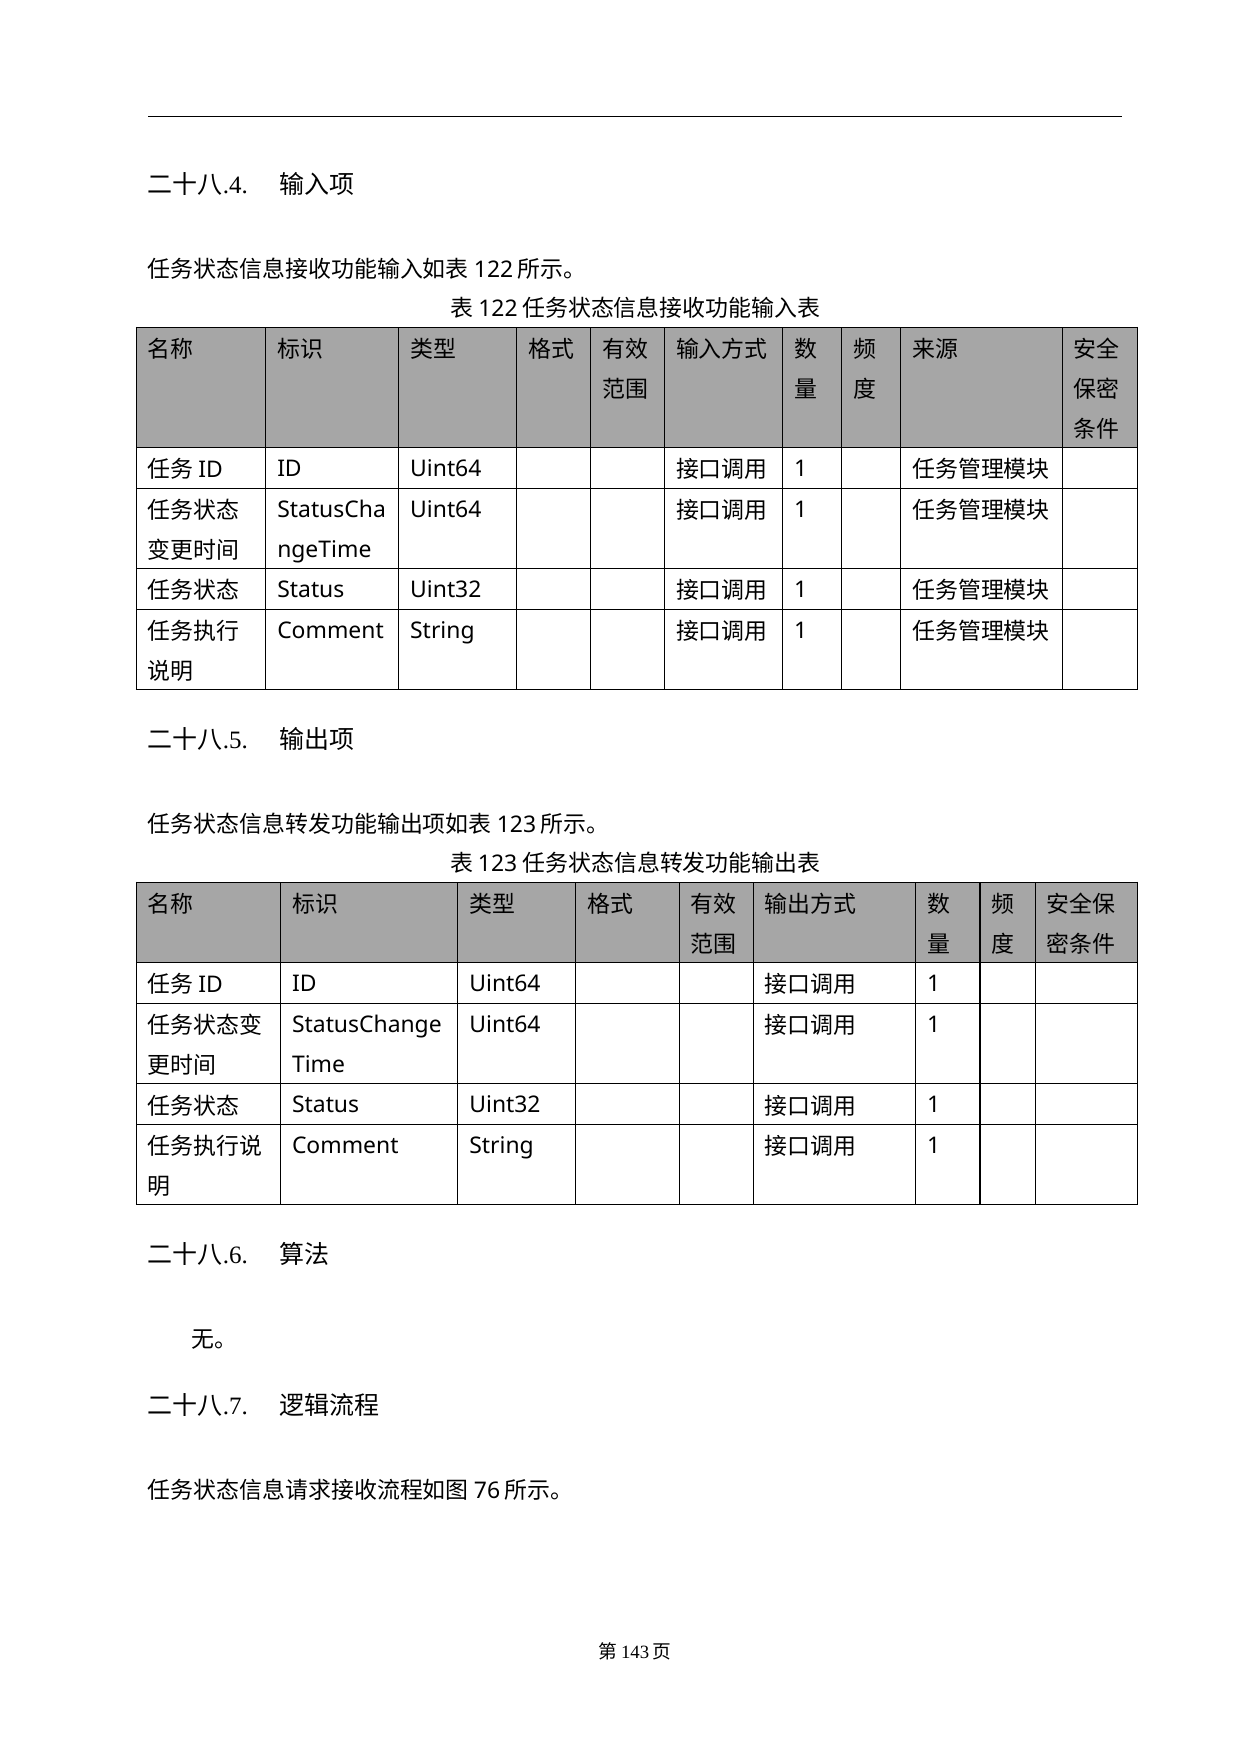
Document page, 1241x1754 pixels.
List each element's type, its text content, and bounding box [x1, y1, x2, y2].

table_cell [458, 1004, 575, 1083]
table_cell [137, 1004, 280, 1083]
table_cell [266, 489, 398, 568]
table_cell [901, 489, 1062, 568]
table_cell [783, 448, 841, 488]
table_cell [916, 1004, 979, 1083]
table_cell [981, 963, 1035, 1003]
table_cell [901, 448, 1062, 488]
text 任务状态信息转发功能输出项如表 123所示。 [148, 802, 1122, 842]
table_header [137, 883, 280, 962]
subtitle 算法 [148, 1232, 1122, 1272]
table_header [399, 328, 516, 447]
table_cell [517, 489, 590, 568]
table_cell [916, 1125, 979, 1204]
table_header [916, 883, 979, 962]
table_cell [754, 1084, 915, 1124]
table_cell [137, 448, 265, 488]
text 表 123 任务状态信息转发功能输出表 [148, 842, 1122, 882]
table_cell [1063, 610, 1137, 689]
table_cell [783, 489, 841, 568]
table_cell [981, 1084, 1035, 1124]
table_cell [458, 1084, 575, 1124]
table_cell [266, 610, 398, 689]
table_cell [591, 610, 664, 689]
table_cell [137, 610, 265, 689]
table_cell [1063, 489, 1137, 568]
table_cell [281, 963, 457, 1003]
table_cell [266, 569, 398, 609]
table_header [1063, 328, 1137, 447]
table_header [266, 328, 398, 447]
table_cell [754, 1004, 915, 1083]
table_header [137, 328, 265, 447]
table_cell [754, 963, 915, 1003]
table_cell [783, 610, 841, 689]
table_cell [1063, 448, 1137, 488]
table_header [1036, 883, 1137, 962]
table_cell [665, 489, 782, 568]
subtitle 输出项 [148, 717, 1122, 757]
text 无。 [148, 1317, 1122, 1357]
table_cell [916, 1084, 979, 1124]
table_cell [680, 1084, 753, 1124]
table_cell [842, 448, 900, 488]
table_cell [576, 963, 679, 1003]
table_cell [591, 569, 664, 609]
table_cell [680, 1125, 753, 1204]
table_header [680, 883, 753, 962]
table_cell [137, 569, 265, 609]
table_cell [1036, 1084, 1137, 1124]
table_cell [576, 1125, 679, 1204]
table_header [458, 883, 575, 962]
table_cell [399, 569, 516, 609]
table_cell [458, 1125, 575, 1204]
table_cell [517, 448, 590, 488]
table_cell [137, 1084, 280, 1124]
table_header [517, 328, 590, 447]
text 任务状态信息请求接收流程如图 76所示。 [148, 1469, 1122, 1509]
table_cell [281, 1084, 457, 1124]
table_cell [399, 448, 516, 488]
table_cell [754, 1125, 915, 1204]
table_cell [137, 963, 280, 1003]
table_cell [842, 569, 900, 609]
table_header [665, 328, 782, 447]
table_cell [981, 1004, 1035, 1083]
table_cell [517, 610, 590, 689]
text 表 122任务状态信息接收功能输入表 [148, 287, 1122, 327]
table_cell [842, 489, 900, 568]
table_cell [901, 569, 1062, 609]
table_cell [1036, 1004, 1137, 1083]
subtitle 输入项 [148, 163, 1122, 202]
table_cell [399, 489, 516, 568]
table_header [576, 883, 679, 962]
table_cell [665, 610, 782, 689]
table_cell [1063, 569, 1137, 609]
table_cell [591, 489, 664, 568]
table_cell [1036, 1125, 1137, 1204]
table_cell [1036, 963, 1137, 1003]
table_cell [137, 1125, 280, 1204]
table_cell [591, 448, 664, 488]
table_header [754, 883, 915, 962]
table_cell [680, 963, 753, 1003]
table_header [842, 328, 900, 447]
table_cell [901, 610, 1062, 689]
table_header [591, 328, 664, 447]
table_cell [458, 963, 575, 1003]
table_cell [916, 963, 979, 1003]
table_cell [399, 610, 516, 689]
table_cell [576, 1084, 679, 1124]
subtitle 逻辑流程 [148, 1384, 1122, 1424]
text 任务状态信息接收功能输入如表 122所示。 [148, 247, 1122, 287]
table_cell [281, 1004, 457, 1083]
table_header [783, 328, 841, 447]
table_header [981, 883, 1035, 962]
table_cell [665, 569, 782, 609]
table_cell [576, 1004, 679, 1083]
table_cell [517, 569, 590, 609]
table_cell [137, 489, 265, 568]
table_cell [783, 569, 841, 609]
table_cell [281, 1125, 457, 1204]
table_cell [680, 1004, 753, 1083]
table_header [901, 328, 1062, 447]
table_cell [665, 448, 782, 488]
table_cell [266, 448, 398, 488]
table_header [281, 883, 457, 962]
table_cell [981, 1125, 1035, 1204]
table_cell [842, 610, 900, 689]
